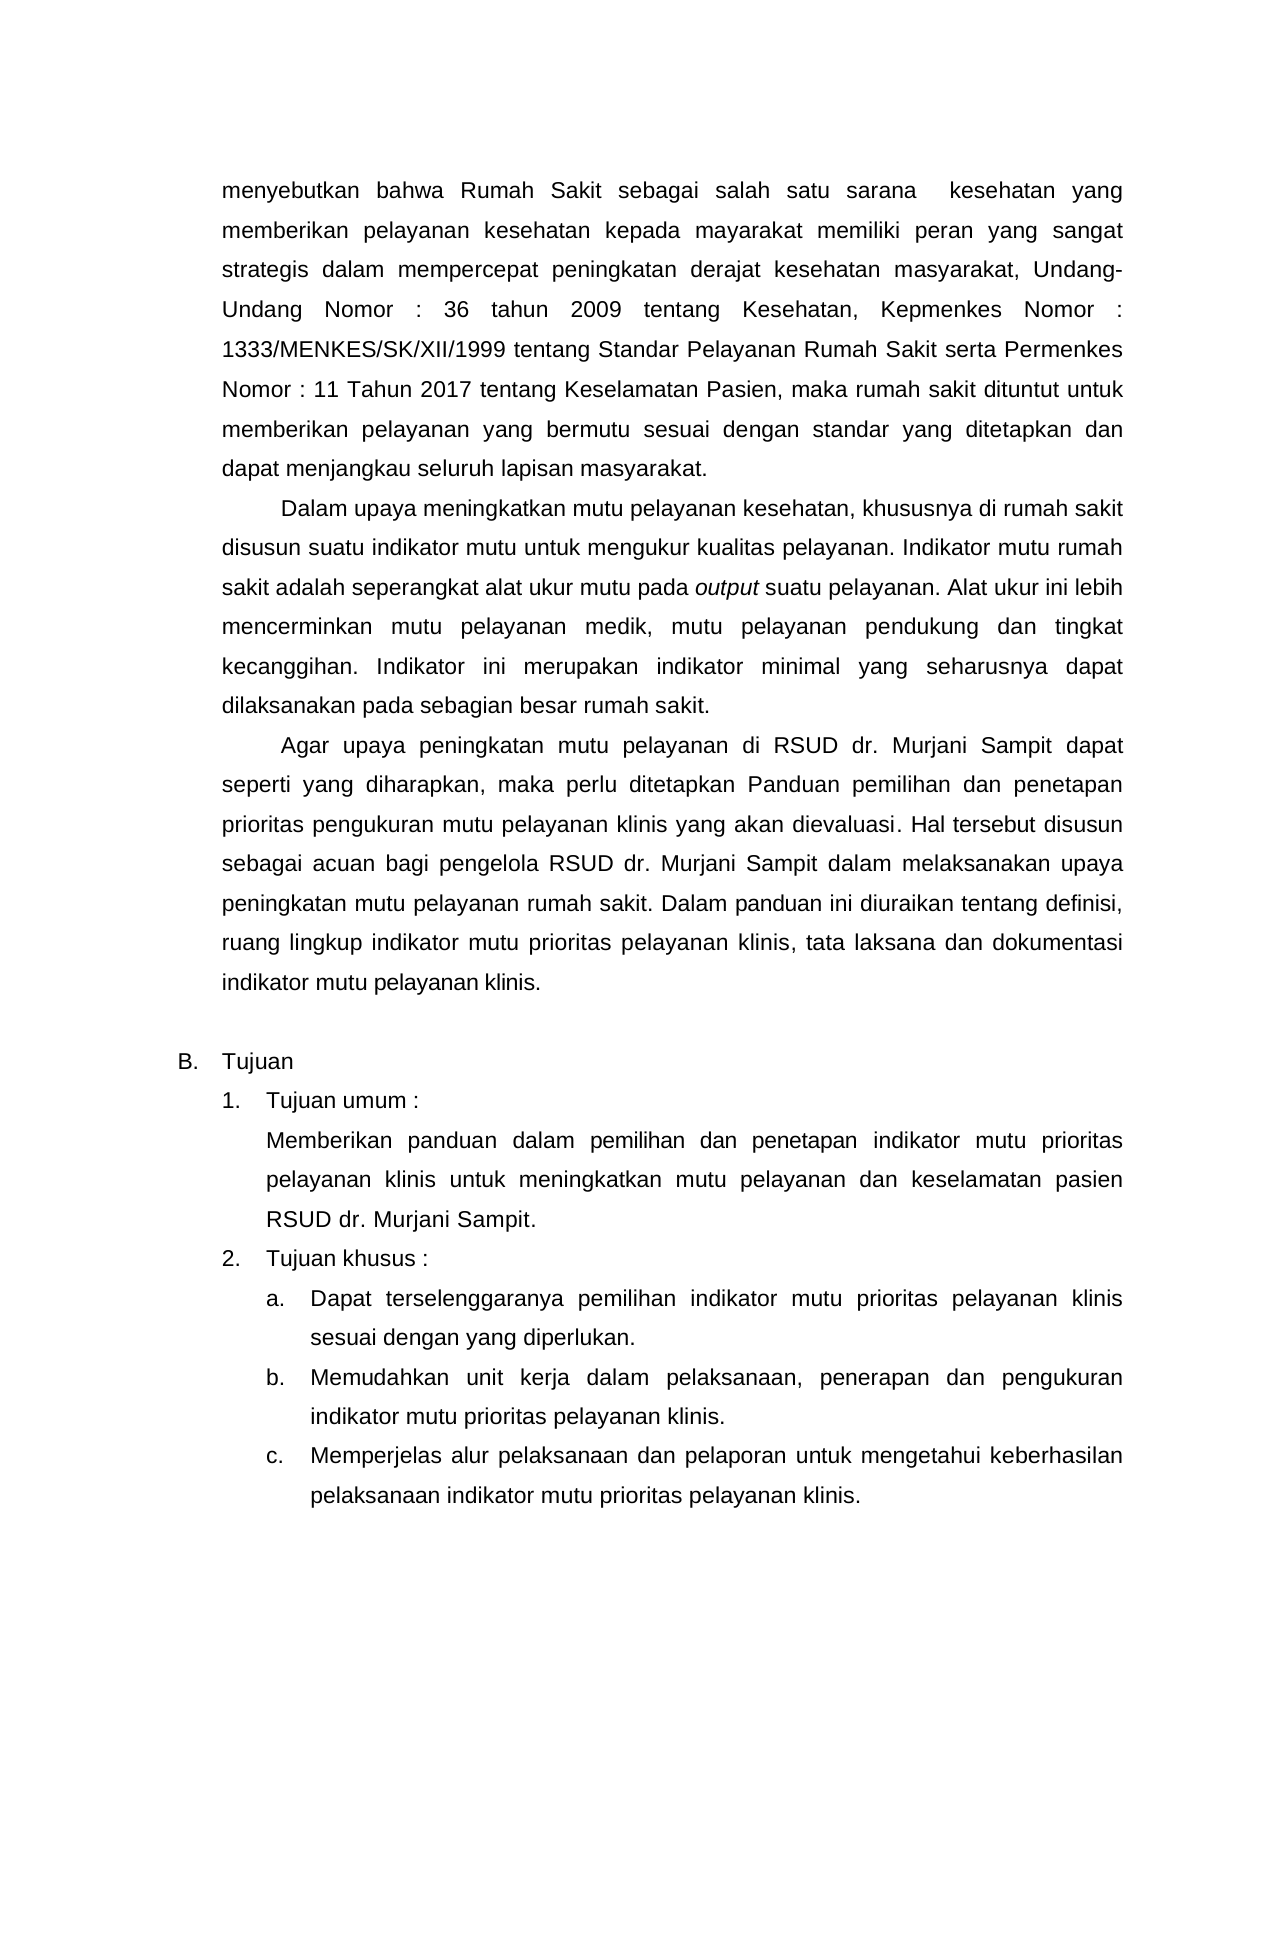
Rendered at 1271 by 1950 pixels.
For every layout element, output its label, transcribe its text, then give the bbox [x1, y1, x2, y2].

list Tujuan [177, 1048, 1123, 1074]
list Memberikan panduan dalam pemilihan dan penetapan indikator mutu prioritas pelayanan klinis untuk meningkatkan mutu pelayanan dan keselamatan pasien RSUD dr. Murjani Sampit. [266, 1127, 1123, 1232]
list Memudahkan unit kerja dalam pelaksanaan, penerapan dan pengukuran indikator mutu prioritas pelayanan klinis. [266, 1363, 1123, 1429]
text Dalam upaya meningkatkan mutu pelayanan kesehatan, khususnya di rumah sakit disusun suatu indikator mutu untuk mengukur kualitas pelayanan. Indikator mutu rumah sakit adalah seperangkat alat ukur mutu pada output suatu pelayanan. Alat ukur ini lebih mencerminkan mutu pelayanan medik, mutu pelayanan pendukung dan tingkat kecanggihan. Indikator ini merupakan indikator minimal yang seharusnya dapat dilaksanakan pada sebagian besar rumah sakit. [222, 495, 1123, 719]
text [222, 177, 1123, 482]
list Tujuan umum : [222, 1087, 1123, 1113]
list Memperjelas alur pelaksanaan dan pelaporan untuk mengetahui keberhasilan pelaksanaan indikator mutu prioritas pelayanan klinis. [266, 1442, 1123, 1508]
list Dapat terselenggaranya pemilihan indikator mutu prioritas pelayanan klinis sesuai dengan yang diperlukan. [266, 1284, 1123, 1350]
text Agar upaya peningkatan mutu pelayanan di RSUD dr. Murjani Sampit dapat seperti yang diharapkan, maka perlu ditetapkan Panduan pemilihan dan penetapan prioritas pengukuran mutu pelayanan klinis yang akan dievaluasi. Hal tersebut disusun sebagai acuan bagi pengelola RSUD dr. Murjani Sampit dalam melaksanakan upaya peningkatan mutu pelayanan rumah sakit. Dalam panduan ini diuraikan tentang definisi, ruang lingkup indikator mutu prioritas pelayanan klinis, tata laksana dan dokumentasi indikator mutu pelayanan klinis. [222, 732, 1123, 995]
list Tujuan khusus : [222, 1245, 1123, 1271]
